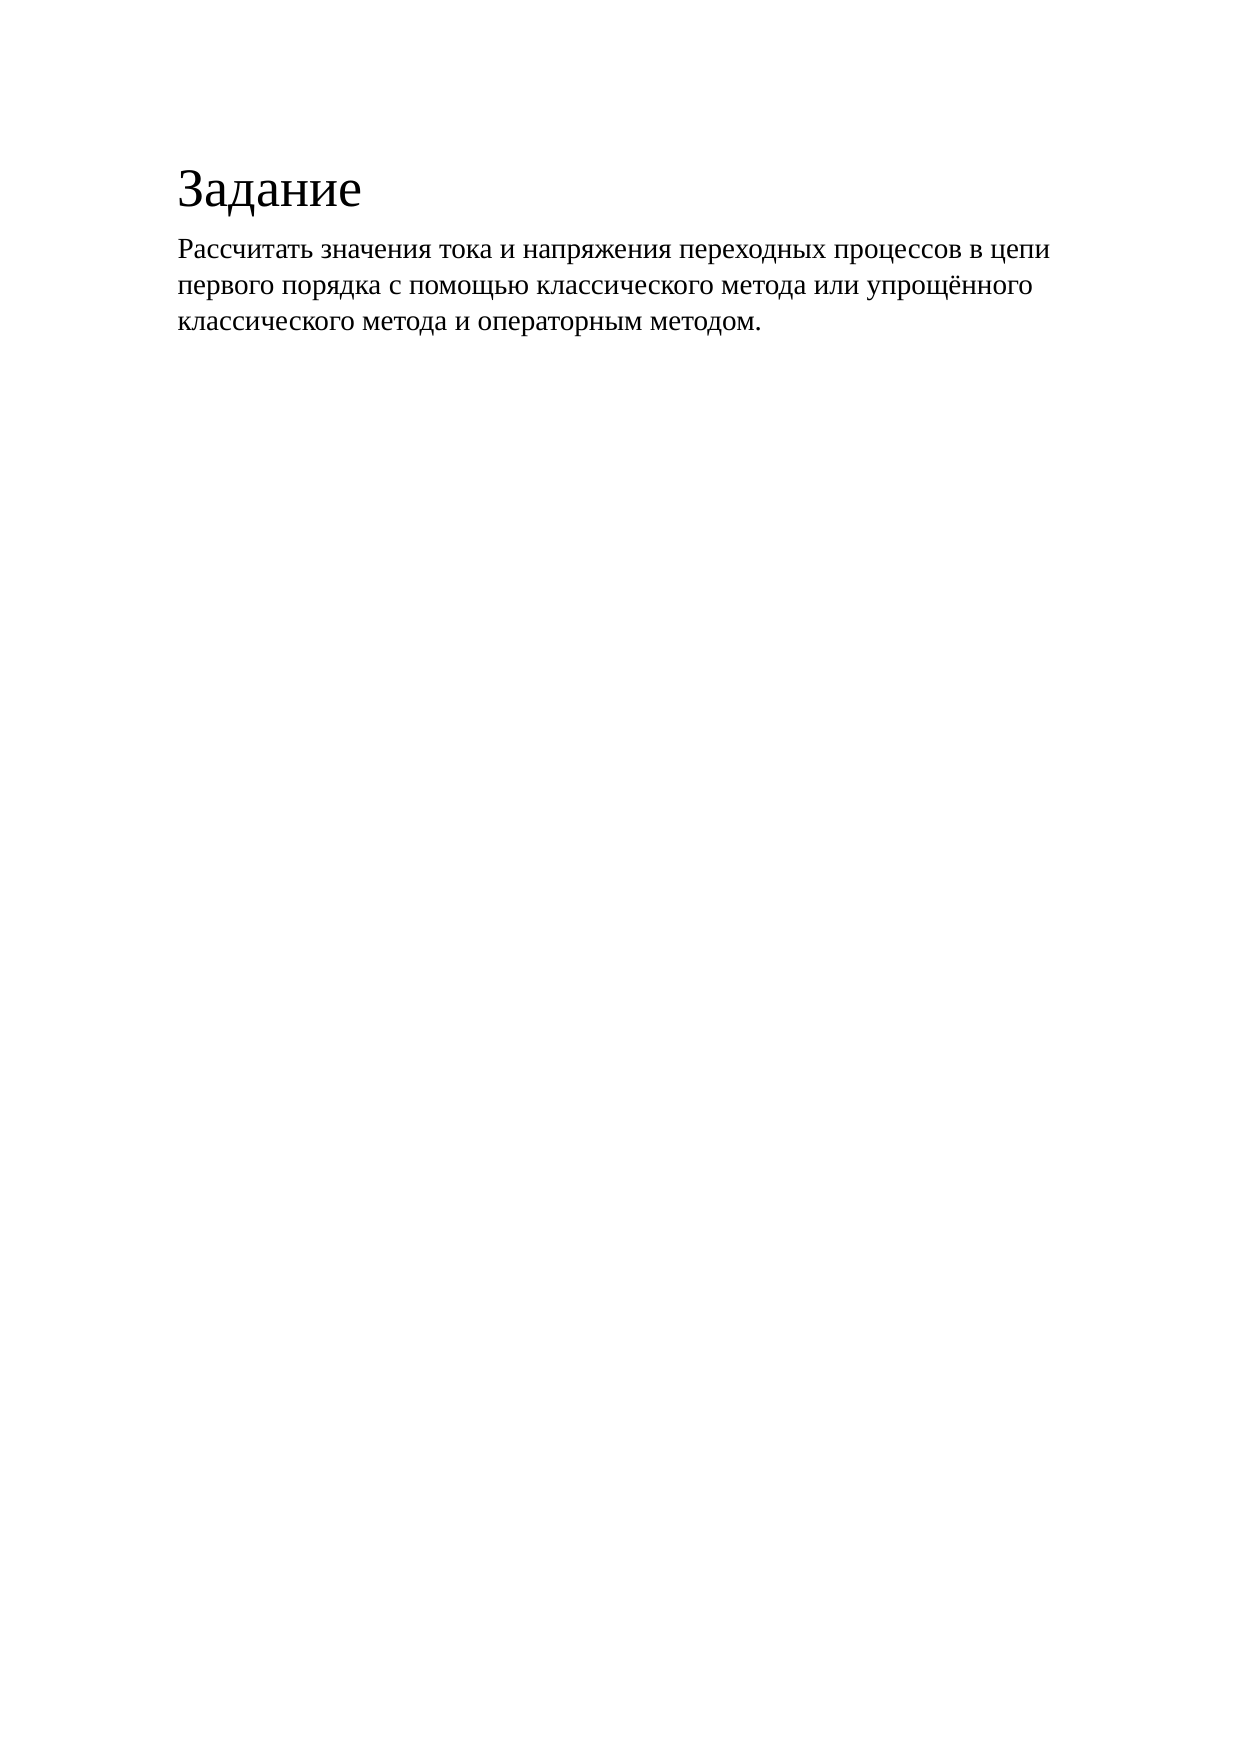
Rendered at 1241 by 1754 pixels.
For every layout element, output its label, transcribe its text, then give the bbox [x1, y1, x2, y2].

subtitle Задание [177, 156, 1152, 218]
text Рассчитать значения тока и напряжения переходных процессов в цепи первого порядка с помощью классического метода или упрощённого классического метода и операторным методом. [177, 231, 1152, 337]
